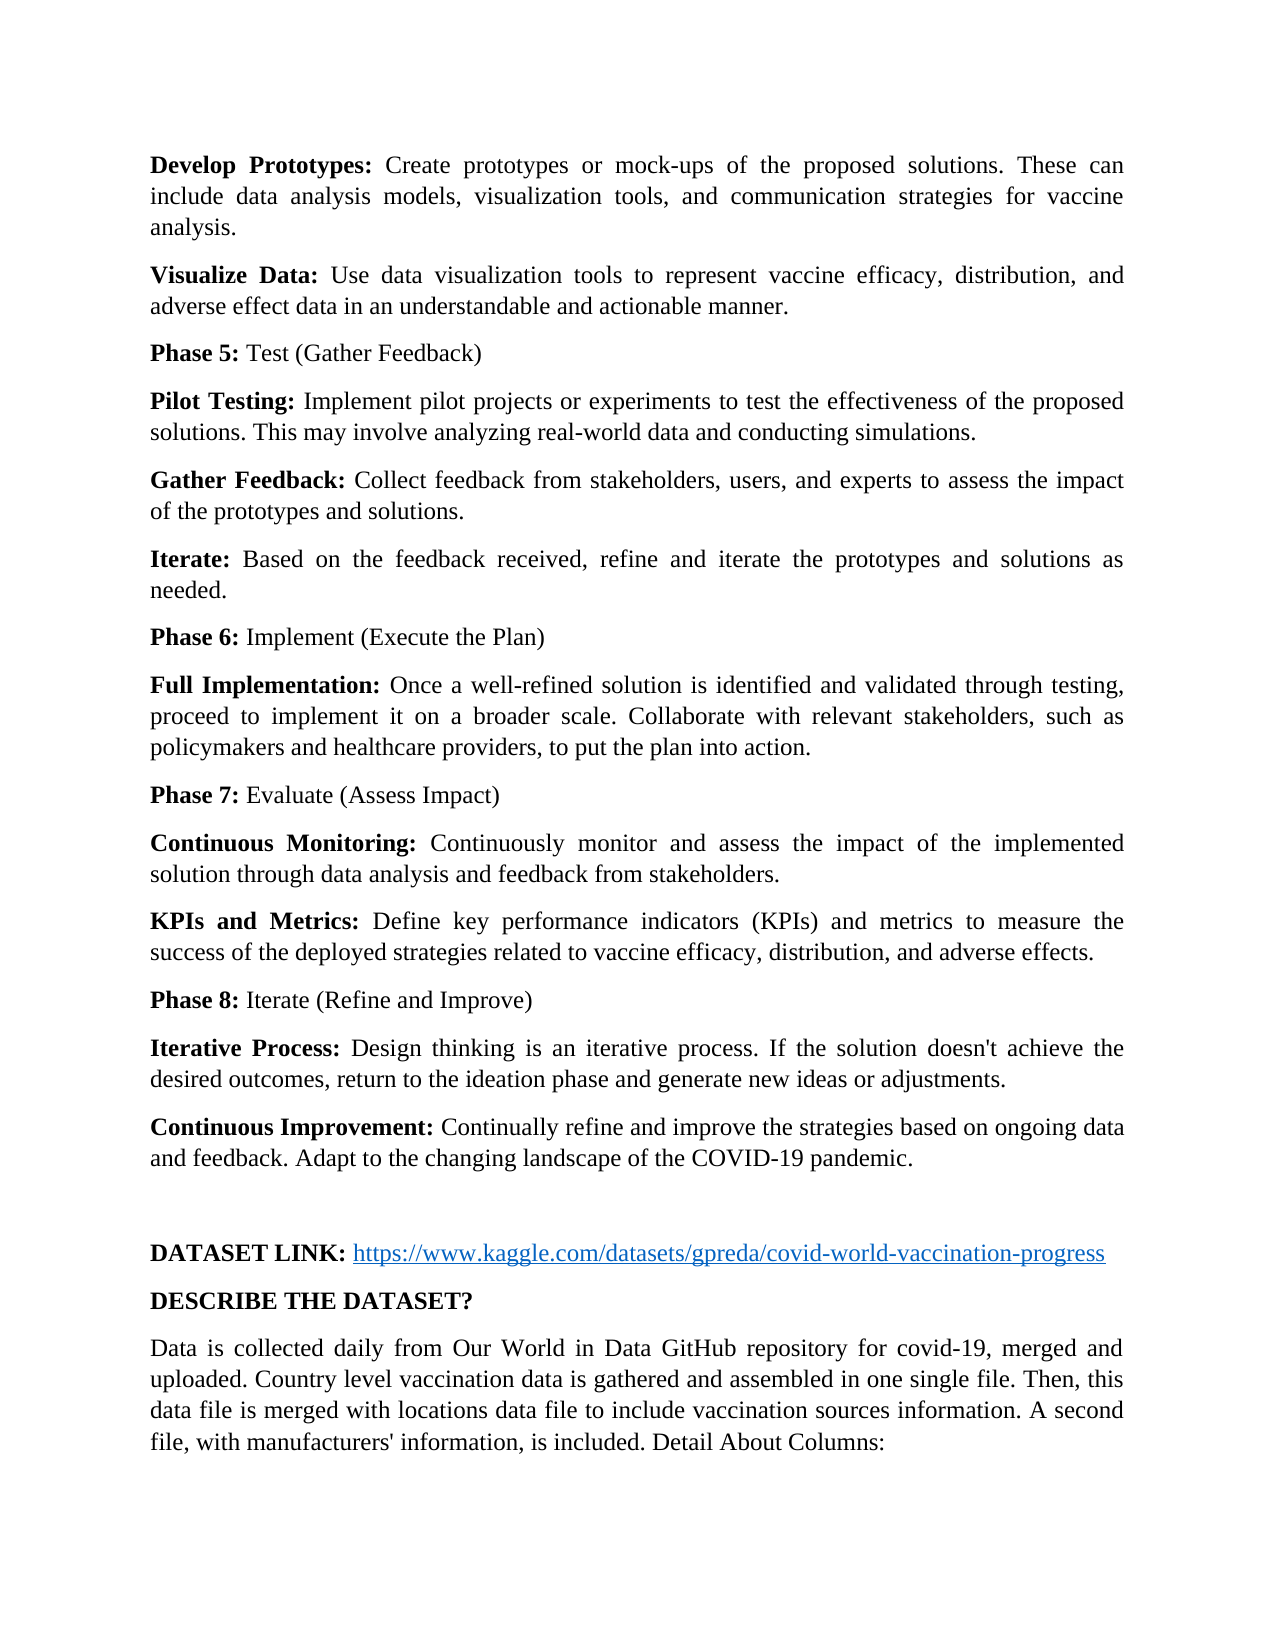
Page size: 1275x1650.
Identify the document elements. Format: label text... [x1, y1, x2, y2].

text Phase 7: Evaluate (Assess Impact) [150, 780, 1125, 809]
text Iterate: Based on the feedback received, refine and iterate the prototypes and solutions as needed. [150, 544, 1125, 603]
text Pilot Testing: Implement pilot projects or experiments to test the effectiveness of the proposed solutions. This may involve analyzing real-world data and conducting simulations. [150, 386, 1125, 446]
text Continuous Monitoring: Continuously monitor and assess the impact of the implemented solution through data analysis and feedback from stakeholders. [150, 828, 1125, 887]
text Gather Feedback: Collect feedback from stakeholders, users, and experts to assess the impact of the prototypes and solutions. [150, 465, 1125, 525]
text DESCRIBE THE DATASET? [150, 1286, 1125, 1314]
text Phase 6: Implement (Execute the Plan) [150, 622, 1125, 651]
text Full Implementation: Once a well-refined solution is identified and validated through testing, proceed to implement it on a broader scale. Collaborate with relevant stakeholders, such as policymakers and healthcare providers, to put the plan into action. [150, 670, 1125, 761]
text Develop Prototypes: Create prototypes or mock-ups of the proposed solutions. These can include data analysis models, visualization tools, and communication strategies for vaccine analysis. [150, 150, 1125, 241]
text Visualize Data: Use data visualization tools to represent vaccine efficacy, distribution, and adverse effect data in an understandable and actionable manner. [150, 260, 1125, 319]
text Phase 8: Iterate (Refine and Improve) [150, 985, 1125, 1014]
text Data is collected daily from Our World in Data GitHub repository for covid-19, merged and uploaded. Country level vaccination data is gathered and assembled in one single file. Then, this data file is merged with locations data file to include vaccination sources information. A second file, with manufacturers' information, is included. Detail About Columns: [150, 1333, 1125, 1455]
text KPIs and Metrics: Define key performance indicators (KPIs) and metrics to measure the success of the deployed strategies related to vaccine efficacy, distribution, and adverse effects. [150, 906, 1125, 966]
text DATASET LINK: https://www.kaggle.com/datasets/gpreda/covid-world-vaccination-progress [150, 1238, 1125, 1267]
text Continuous Improvement: Continually refine and improve the strategies based on ongoing data and feedback. Adapt to the changing landscape of the COVID-19 pandemic. [150, 1112, 1125, 1171]
text Iterative Process: Design thinking is an iterative process. If the solution doesn't achieve the desired outcomes, return to the ideation phase and generate new ideas or adjustments. [150, 1033, 1125, 1093]
text Phase 5: Test (Gather Feedback) [150, 338, 1125, 367]
